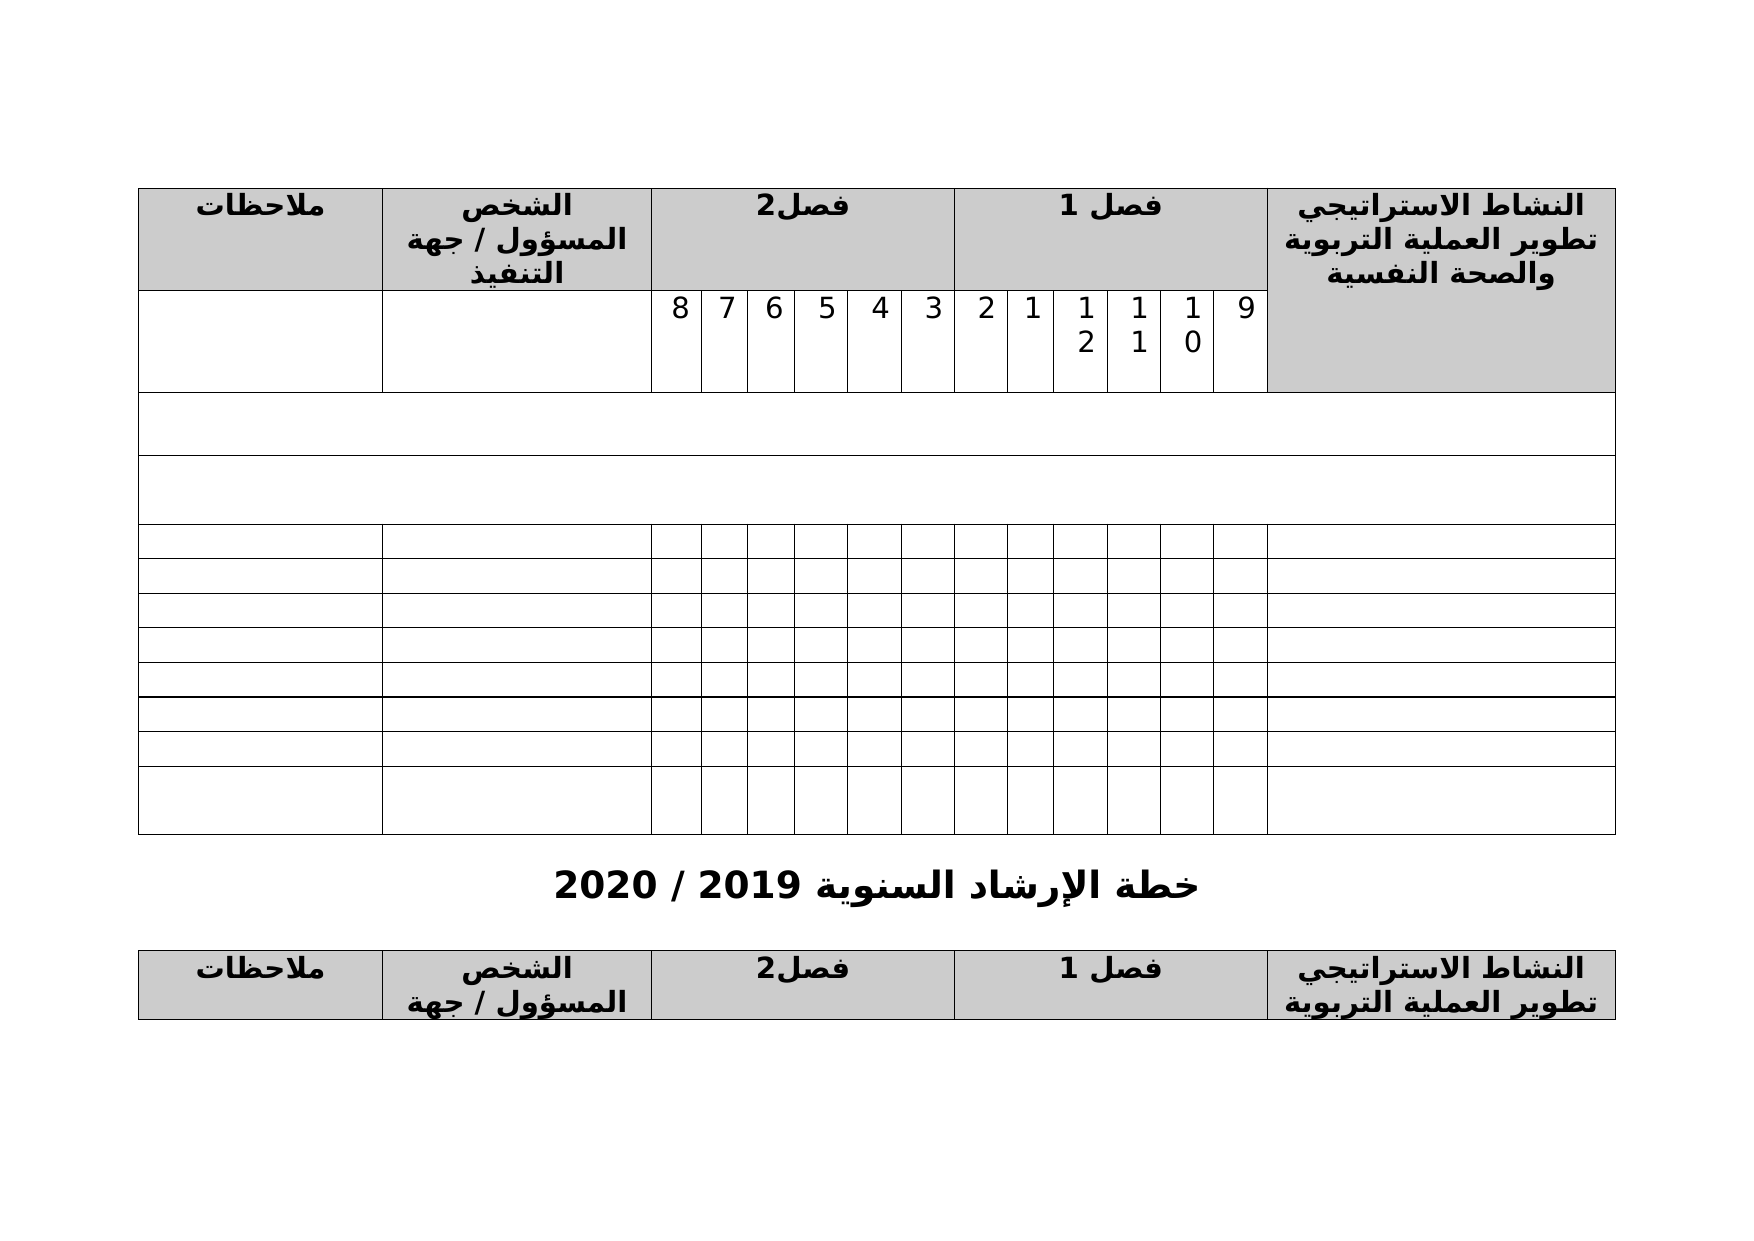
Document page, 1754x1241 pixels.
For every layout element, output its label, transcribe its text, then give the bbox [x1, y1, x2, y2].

table_cell [1161, 525, 1213, 558]
table_cell [1054, 663, 1107, 696]
table_cell [902, 525, 954, 558]
table_cell 9 [1214, 291, 1267, 392]
table_header فصل2 [652, 951, 954, 1019]
table_cell [902, 628, 954, 662]
table_cell [1108, 663, 1160, 696]
table_cell [383, 291, 651, 392]
table_cell [383, 559, 651, 593]
table_cell [1054, 628, 1107, 662]
table_cell [702, 594, 747, 627]
table_cell [748, 594, 794, 627]
table_cell [748, 525, 794, 558]
table_cell [1214, 732, 1267, 766]
table_cell 7 [702, 291, 747, 392]
table_cell [848, 767, 901, 834]
table_cell [848, 628, 901, 662]
table_cell 1 [1008, 291, 1053, 392]
table_cell [848, 525, 901, 558]
table_cell [748, 628, 794, 662]
table_cell [702, 732, 747, 766]
table_cell [955, 663, 1007, 696]
table_cell [139, 291, 382, 392]
table_cell 6 [748, 291, 794, 392]
table_cell [1008, 594, 1053, 627]
table_cell [1161, 628, 1213, 662]
table_cell [1214, 594, 1267, 627]
table_cell [955, 732, 1007, 766]
table_cell [1108, 559, 1160, 593]
table_cell [1054, 698, 1107, 731]
table_cell [1214, 525, 1267, 558]
table_cell [1268, 594, 1615, 627]
table_cell 4 [848, 291, 901, 392]
table_header ملاحظات [139, 189, 382, 290]
table_cell [1161, 594, 1213, 627]
table_cell [1108, 767, 1160, 834]
table_cell [139, 594, 382, 627]
table_cell [1268, 525, 1615, 558]
table_cell [652, 525, 701, 558]
table_cell [1268, 663, 1615, 696]
table_cell [1161, 559, 1213, 593]
table_cell [1054, 594, 1107, 627]
table_cell [1008, 663, 1053, 696]
table_cell [139, 456, 1615, 523]
table_cell [955, 594, 1007, 627]
table_cell [1161, 767, 1213, 834]
table_cell [955, 525, 1007, 558]
table_cell [139, 732, 382, 766]
table_cell [1108, 732, 1160, 766]
table_cell [1008, 767, 1053, 834]
table_cell [1214, 767, 1267, 834]
table_cell [902, 663, 954, 696]
table_header فصل 1 [955, 189, 1267, 290]
table_cell [139, 393, 1615, 455]
table_cell [748, 559, 794, 593]
table_header فصل 1 [955, 951, 1267, 1019]
table_header فصل2 [652, 189, 954, 290]
table_cell [848, 732, 901, 766]
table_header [383, 951, 651, 1019]
table_cell [702, 559, 747, 593]
table_cell [1161, 698, 1213, 731]
table_cell [848, 559, 901, 593]
text خطة الإرشاد السنوية 2019 / 2020 [150, 863, 1604, 907]
table_header الشخص المسؤول / جهة التنفيذ [383, 189, 651, 290]
table_cell [1008, 732, 1053, 766]
table_cell 12 [1054, 291, 1107, 392]
table_cell [702, 663, 747, 696]
table_cell [1054, 767, 1107, 834]
table_cell [955, 628, 1007, 662]
table_cell [383, 525, 651, 558]
table_cell [1054, 559, 1107, 593]
table_cell [795, 525, 847, 558]
table_cell [1268, 767, 1615, 834]
table_cell [139, 525, 382, 558]
table_cell [1108, 594, 1160, 627]
table_cell [1054, 525, 1107, 558]
table_cell [748, 767, 794, 834]
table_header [1268, 951, 1615, 1019]
table_cell 2 [955, 291, 1007, 392]
table_cell [795, 767, 847, 834]
table_cell [652, 767, 701, 834]
table_cell [795, 559, 847, 593]
table_cell [1214, 663, 1267, 696]
table_cell [955, 698, 1007, 731]
table_cell [383, 767, 651, 834]
table_cell 8 [652, 291, 701, 392]
table_cell [1214, 698, 1267, 731]
table_cell [848, 594, 901, 627]
table_cell [902, 594, 954, 627]
table_cell [1054, 732, 1107, 766]
table_cell [848, 663, 901, 696]
table_cell [795, 663, 847, 696]
table_cell [652, 559, 701, 593]
table_cell 5 [795, 291, 847, 392]
table_cell 10 [1161, 291, 1213, 392]
table_cell [955, 767, 1007, 834]
table_cell 3 [902, 291, 954, 392]
table_cell [902, 698, 954, 731]
table_cell [795, 732, 847, 766]
table_cell [652, 594, 701, 627]
table_cell [902, 732, 954, 766]
table_cell [1161, 732, 1213, 766]
table_header النشاط الاستراتيجي تطوير العملية التربوية والصحة النفسية [1268, 189, 1615, 392]
table_cell [1108, 698, 1160, 731]
table_cell [1268, 732, 1615, 766]
table_cell [1214, 559, 1267, 593]
table_cell [1214, 628, 1267, 662]
table_cell [902, 559, 954, 593]
table_cell [848, 698, 901, 731]
table_cell [1008, 698, 1053, 731]
table_cell [139, 663, 382, 696]
table_cell [1108, 525, 1160, 558]
table_cell [1008, 525, 1053, 558]
table_cell [1008, 628, 1053, 662]
table_cell [702, 698, 747, 731]
table_cell [383, 732, 651, 766]
table_cell [748, 698, 794, 731]
table_cell [702, 628, 747, 662]
table_cell [902, 767, 954, 834]
table_cell [1161, 663, 1213, 696]
table_cell [795, 698, 847, 731]
table_cell [652, 628, 701, 662]
table_cell [748, 663, 794, 696]
table_cell [795, 628, 847, 662]
table_cell [652, 663, 701, 696]
table_cell [139, 559, 382, 593]
table_cell [1268, 698, 1615, 731]
table_cell [383, 663, 651, 696]
table_cell [139, 698, 382, 731]
table_header ملاحظات [139, 951, 382, 1019]
table_cell [139, 767, 382, 834]
table_cell [383, 698, 651, 731]
table_cell [955, 559, 1007, 593]
table_cell [795, 594, 847, 627]
table_cell [1268, 628, 1615, 662]
table_cell [139, 628, 382, 662]
table_cell [1108, 628, 1160, 662]
table_cell [383, 628, 651, 662]
table_cell [702, 767, 747, 834]
table_cell [383, 594, 651, 627]
table_cell [702, 525, 747, 558]
table_cell [748, 732, 794, 766]
table_cell [1008, 559, 1053, 593]
table_cell [652, 698, 701, 731]
table_cell [652, 732, 701, 766]
table_cell [1268, 559, 1615, 593]
table_cell 11 [1108, 291, 1160, 392]
